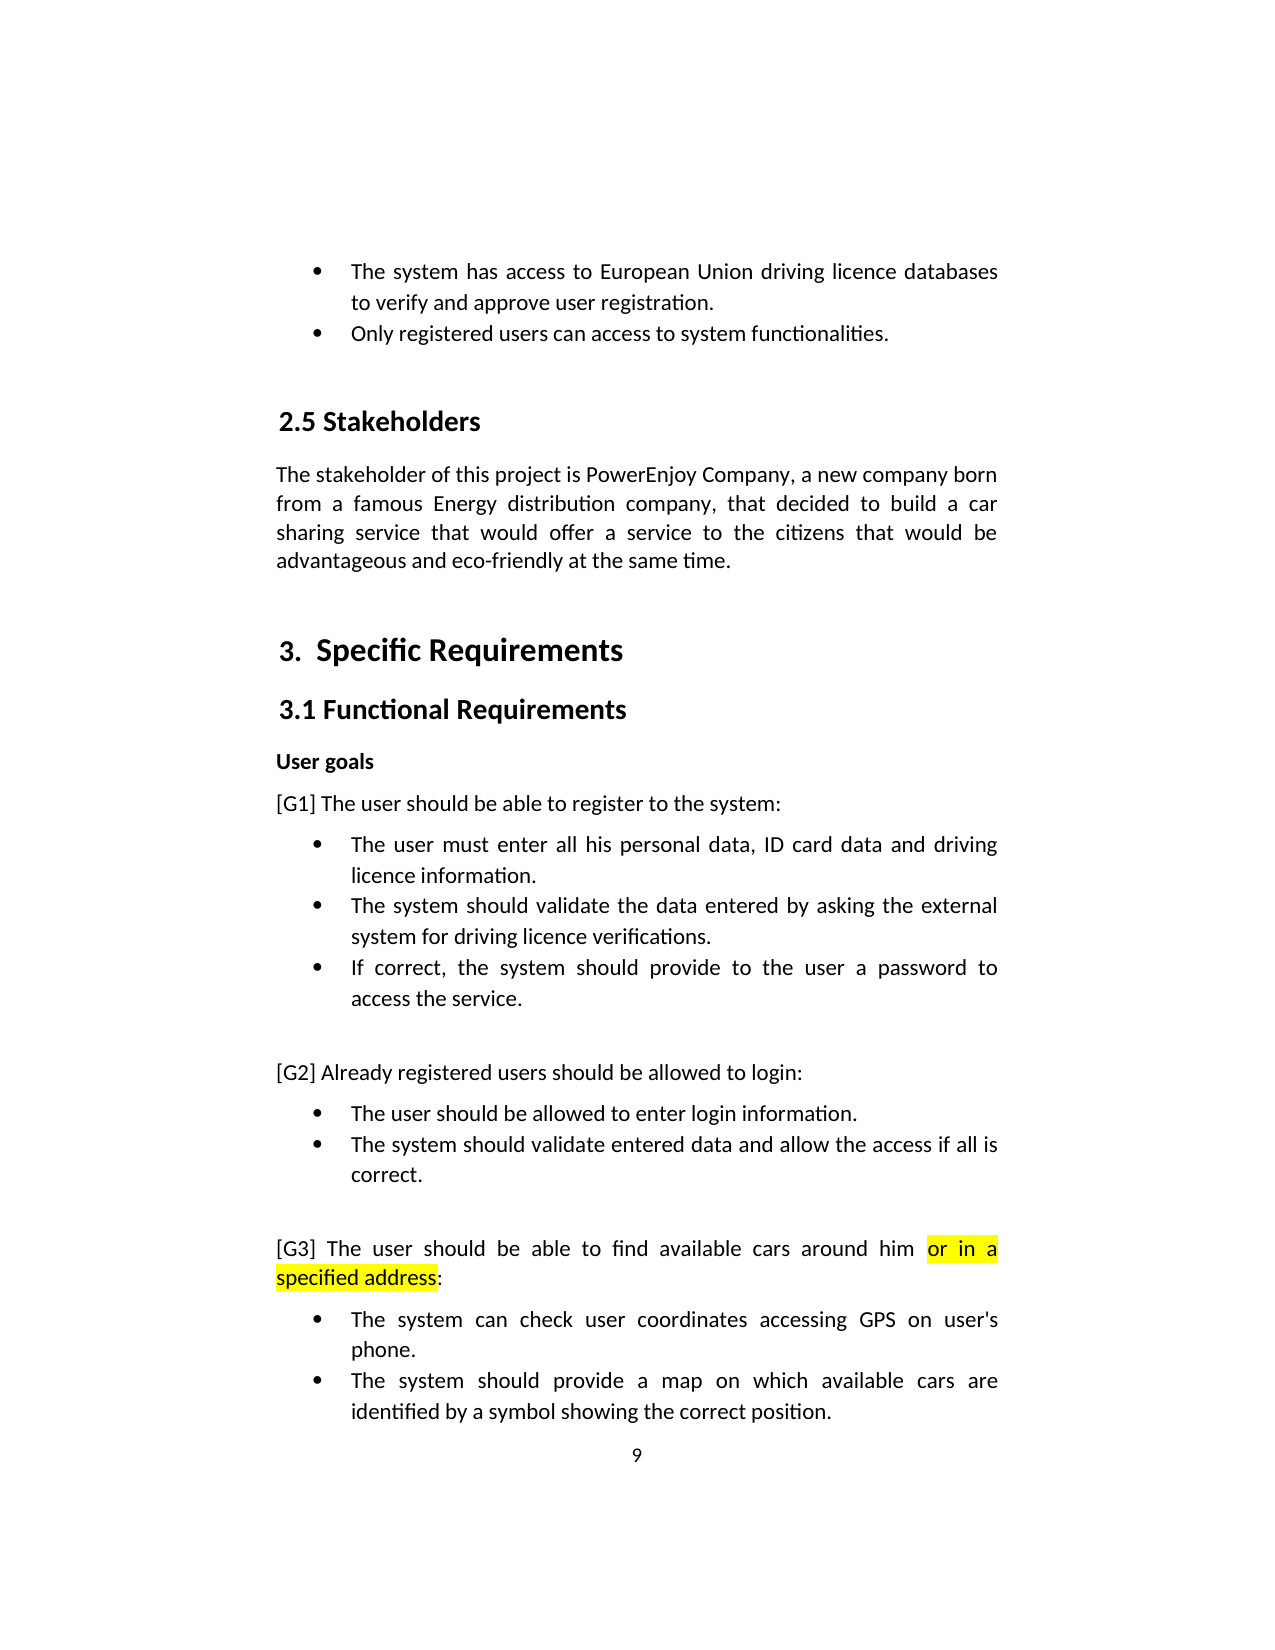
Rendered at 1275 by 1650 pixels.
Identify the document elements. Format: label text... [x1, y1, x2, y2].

list The system can check user coordinates accessing GPS on user's phone. [313, 1305, 999, 1363]
list The system has access to European Union driving licence databases to verify and approve user registration. [313, 257, 999, 316]
list The user should be allowed to enter login information. [313, 1099, 999, 1127]
text User goals [276, 747, 999, 776]
subtitle Specific Requirements [279, 629, 1069, 670]
list The system should validate the data entered by asking the external system for driving licence verifications. [313, 892, 999, 950]
text [G3] The user should be able to find available cars around him or in a specified address: [276, 1234, 998, 1291]
list The system should provide a map on which available cars are identified by a symbol showing the correct position. [313, 1366, 999, 1425]
list The system should validate entered data and allow the access if all is correct. [313, 1130, 999, 1189]
subtitle Stakeholders [279, 403, 1227, 439]
list Only registered users can access to system functionalities. [313, 319, 999, 347]
list If correct, the system should provide to the user a password to access the service. [313, 953, 999, 1012]
list The user must enter all his personal data, ID card data and driving licence information. [313, 830, 999, 889]
text [G1] The user should be able to register to the system: [276, 789, 998, 817]
text [G2] Already registered users should be allowed to login: [276, 1058, 998, 1086]
text The stakeholder of this project is PowerEnjoy Company, a new company born from a famous Energy distribution company, that decided to build a car sharing service that would offer a service to the citizens that would be advantageous and eco-friendly at the same time. [276, 460, 999, 574]
subtitle Functional Requirements [279, 691, 1227, 727]
